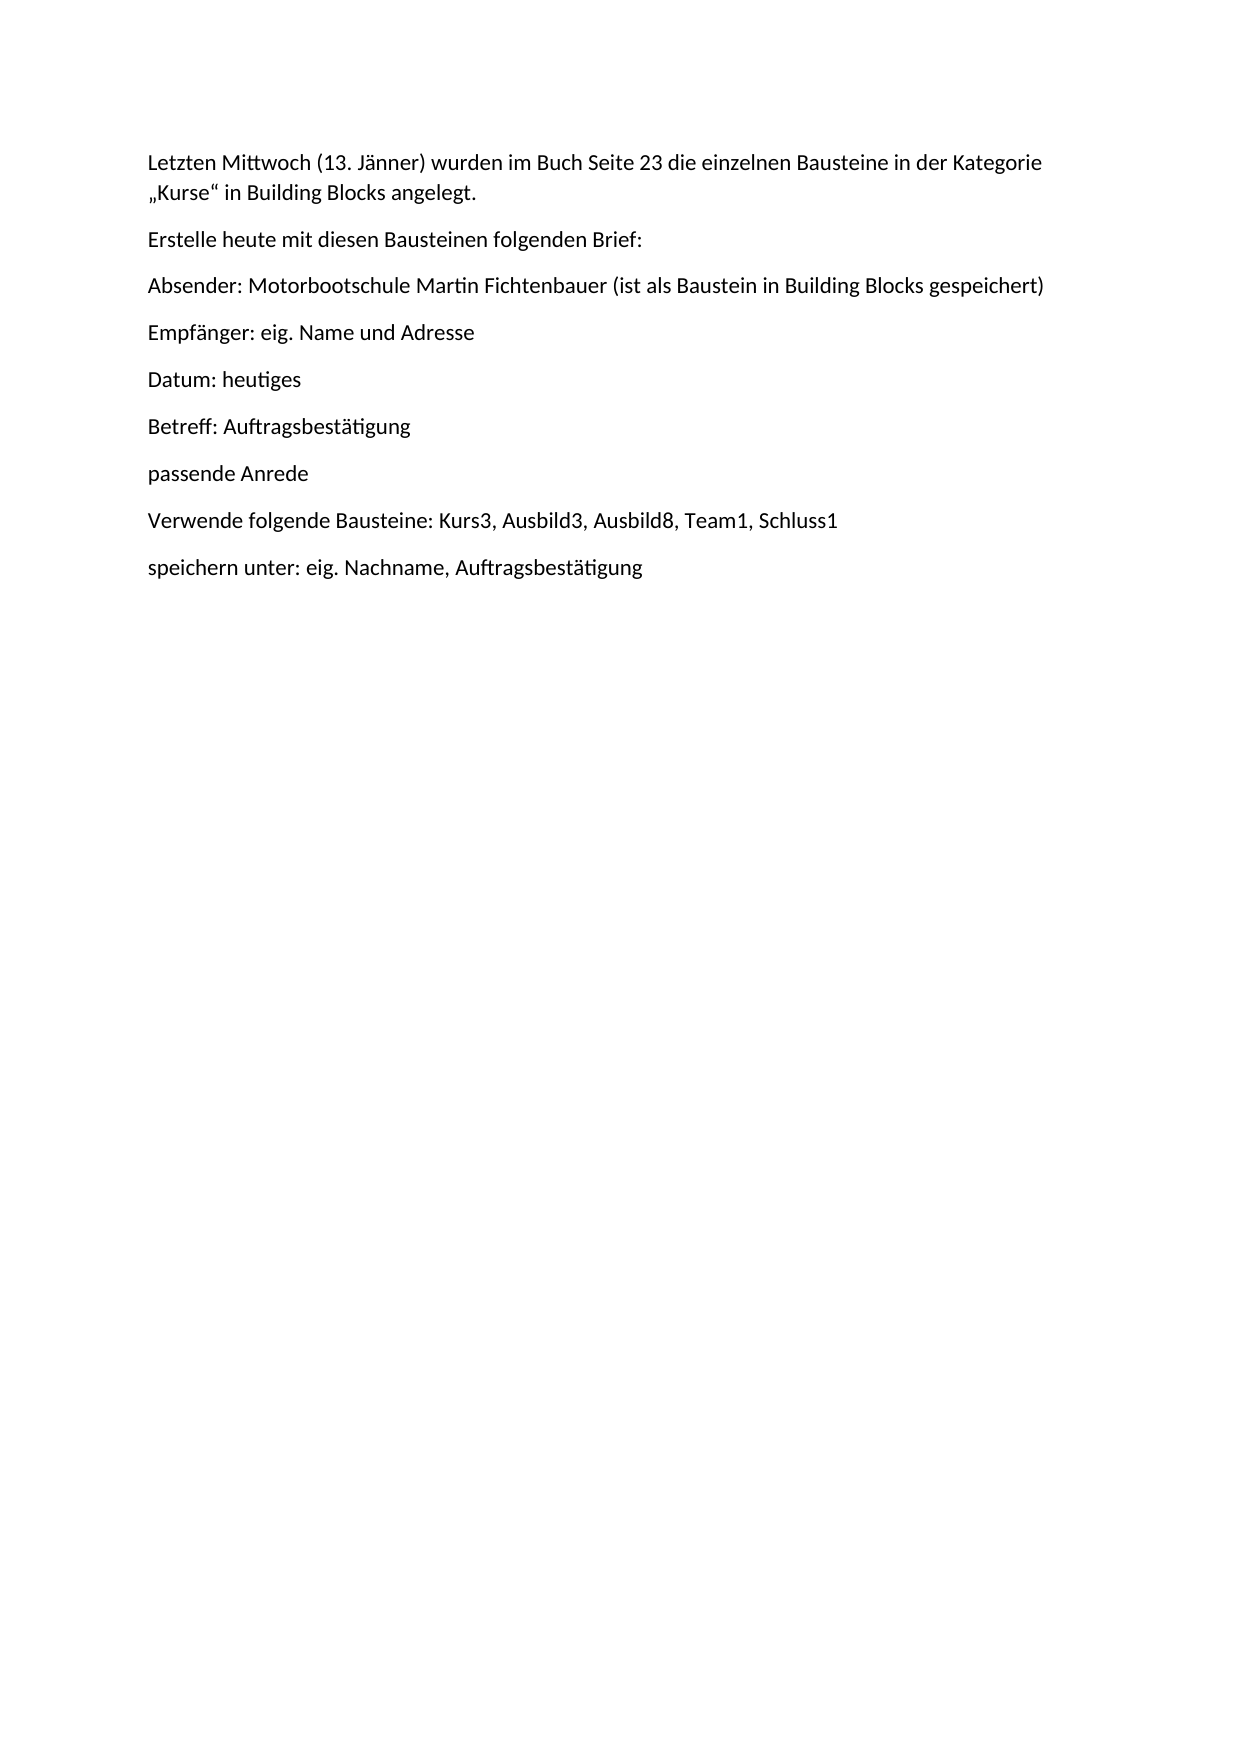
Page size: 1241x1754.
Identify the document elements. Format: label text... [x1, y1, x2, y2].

text Absender: Motorbootschule Martin Fichtenbauer (ist als Baustein in Building Blocks gespeichert) [148, 272, 1093, 299]
text Betreff: Auftragsbestätigung [148, 412, 1093, 440]
text Erstelle heute mit diesen Bausteinen folgenden Brief: [148, 225, 1093, 253]
text Datum: heutiges [148, 365, 1093, 393]
text passende Anrede [148, 459, 1093, 487]
text Empfänger: eig. Name und Adresse [148, 318, 1093, 346]
text Letzten Mittwoch (13. Jänner) wurden im Buch Seite 23 die einzelnen Bausteine in der Kategorie „Kurse“ in Building Blocks angelegt. [148, 148, 1093, 206]
text Verwende folgende Bausteine: Kurs3, Ausbild3, Ausbild8, Team1, Schluss1 [148, 506, 1093, 534]
text speichern unter: eig. Nachname, Auftragsbestätigung [148, 553, 1093, 581]
